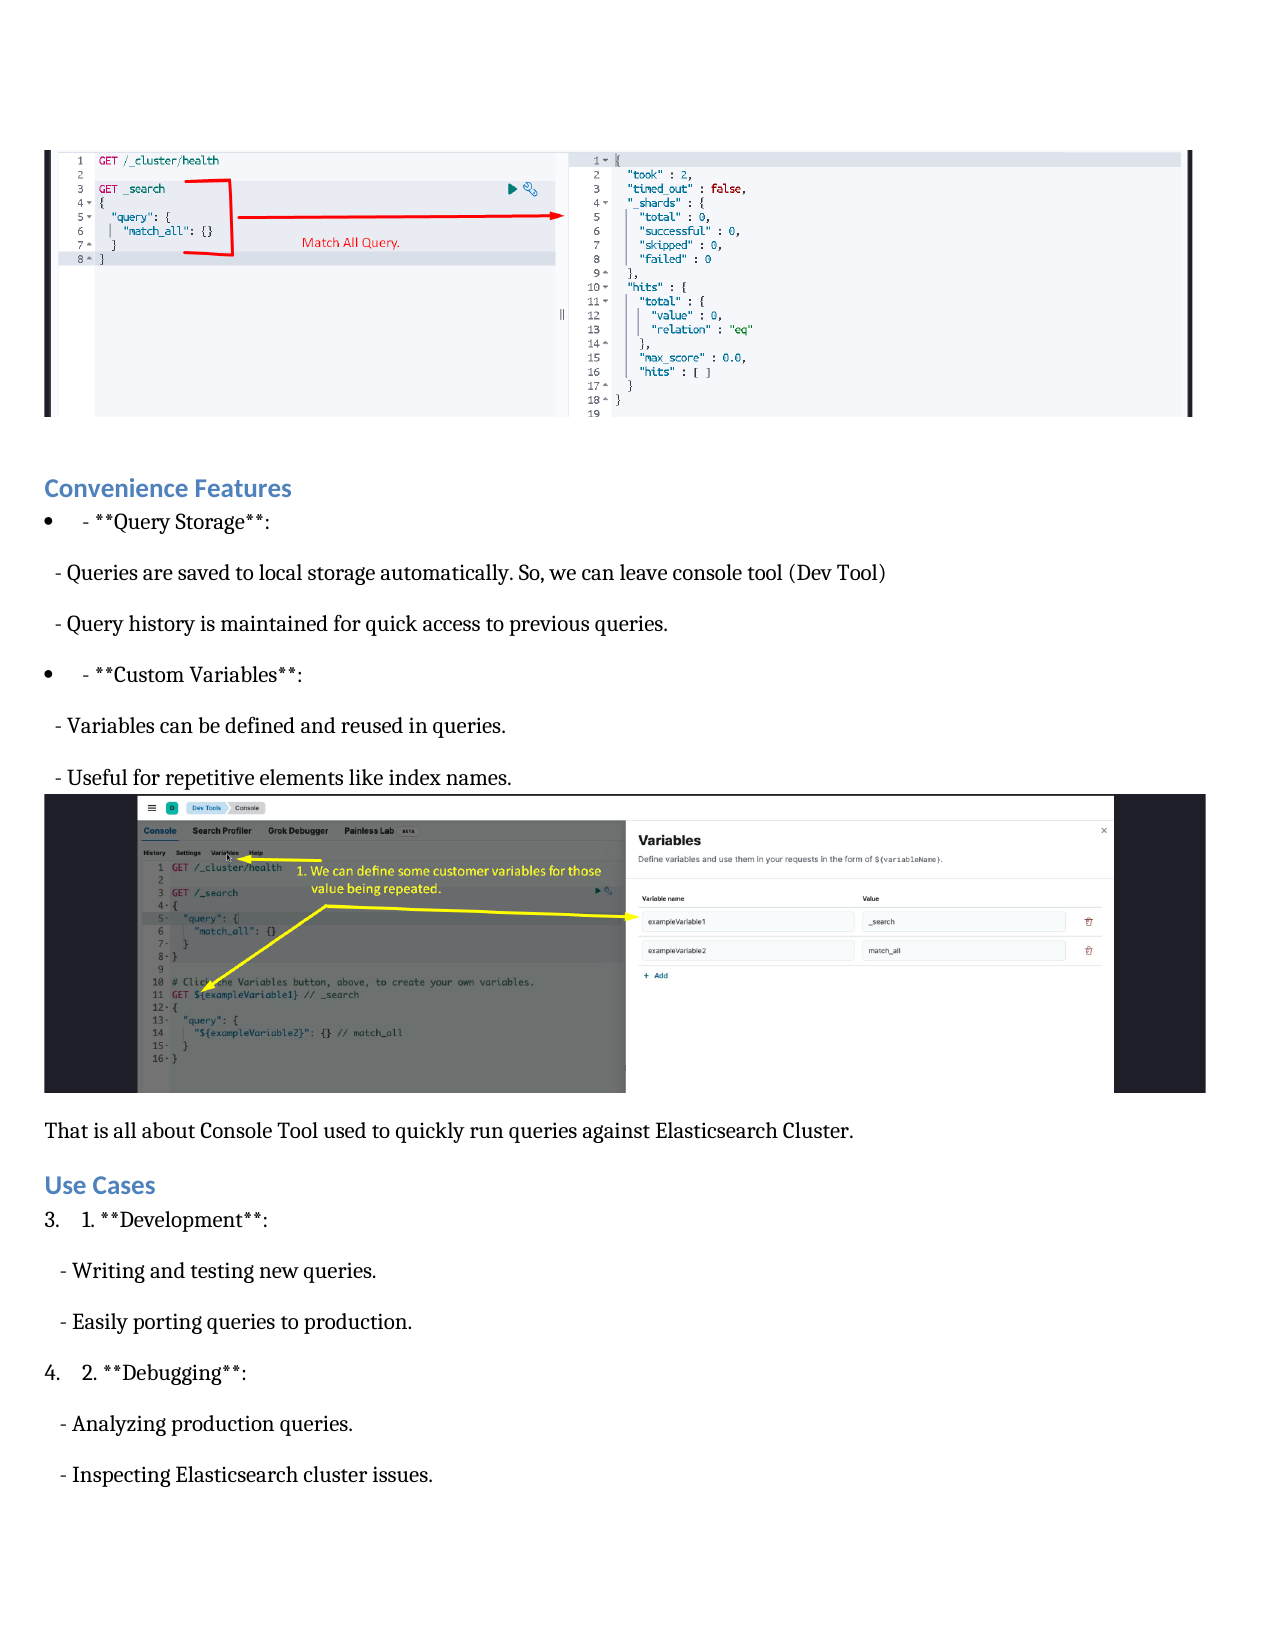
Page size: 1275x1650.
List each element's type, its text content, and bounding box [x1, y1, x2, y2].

list 2. **Debugging**: [44, 1359, 1211, 1386]
text - Inspecting Elasticsearch cluster issues. [44, 1462, 1211, 1488]
picture [44, 150, 1193, 417]
text - Variables can be defined and reused in queries. [44, 713, 1211, 739]
list - **Query Storage**: [44, 509, 1211, 535]
text - Analyzing production queries. [44, 1411, 1211, 1437]
text - Query history is maintained for quick access to previous queries. [44, 611, 1211, 637]
list - **Custom Variables**: [44, 662, 1211, 688]
text - Queries are saved to local storage automatically. So, we can leave console tool (Dev Tool) [44, 560, 1211, 586]
text - Easily porting queries to production. [44, 1308, 1211, 1335]
text - Writing and testing new queries. [44, 1257, 1211, 1284]
list 1. **Development**: [44, 1206, 1211, 1233]
subtitle Use Cases [44, 1168, 1211, 1202]
text That is all about Console Tool used to quickly run queries against Elasticsearch Cluster. [44, 1117, 1211, 1144]
subtitle Convenience Features [44, 471, 1211, 504]
picture [44, 794, 1206, 1093]
